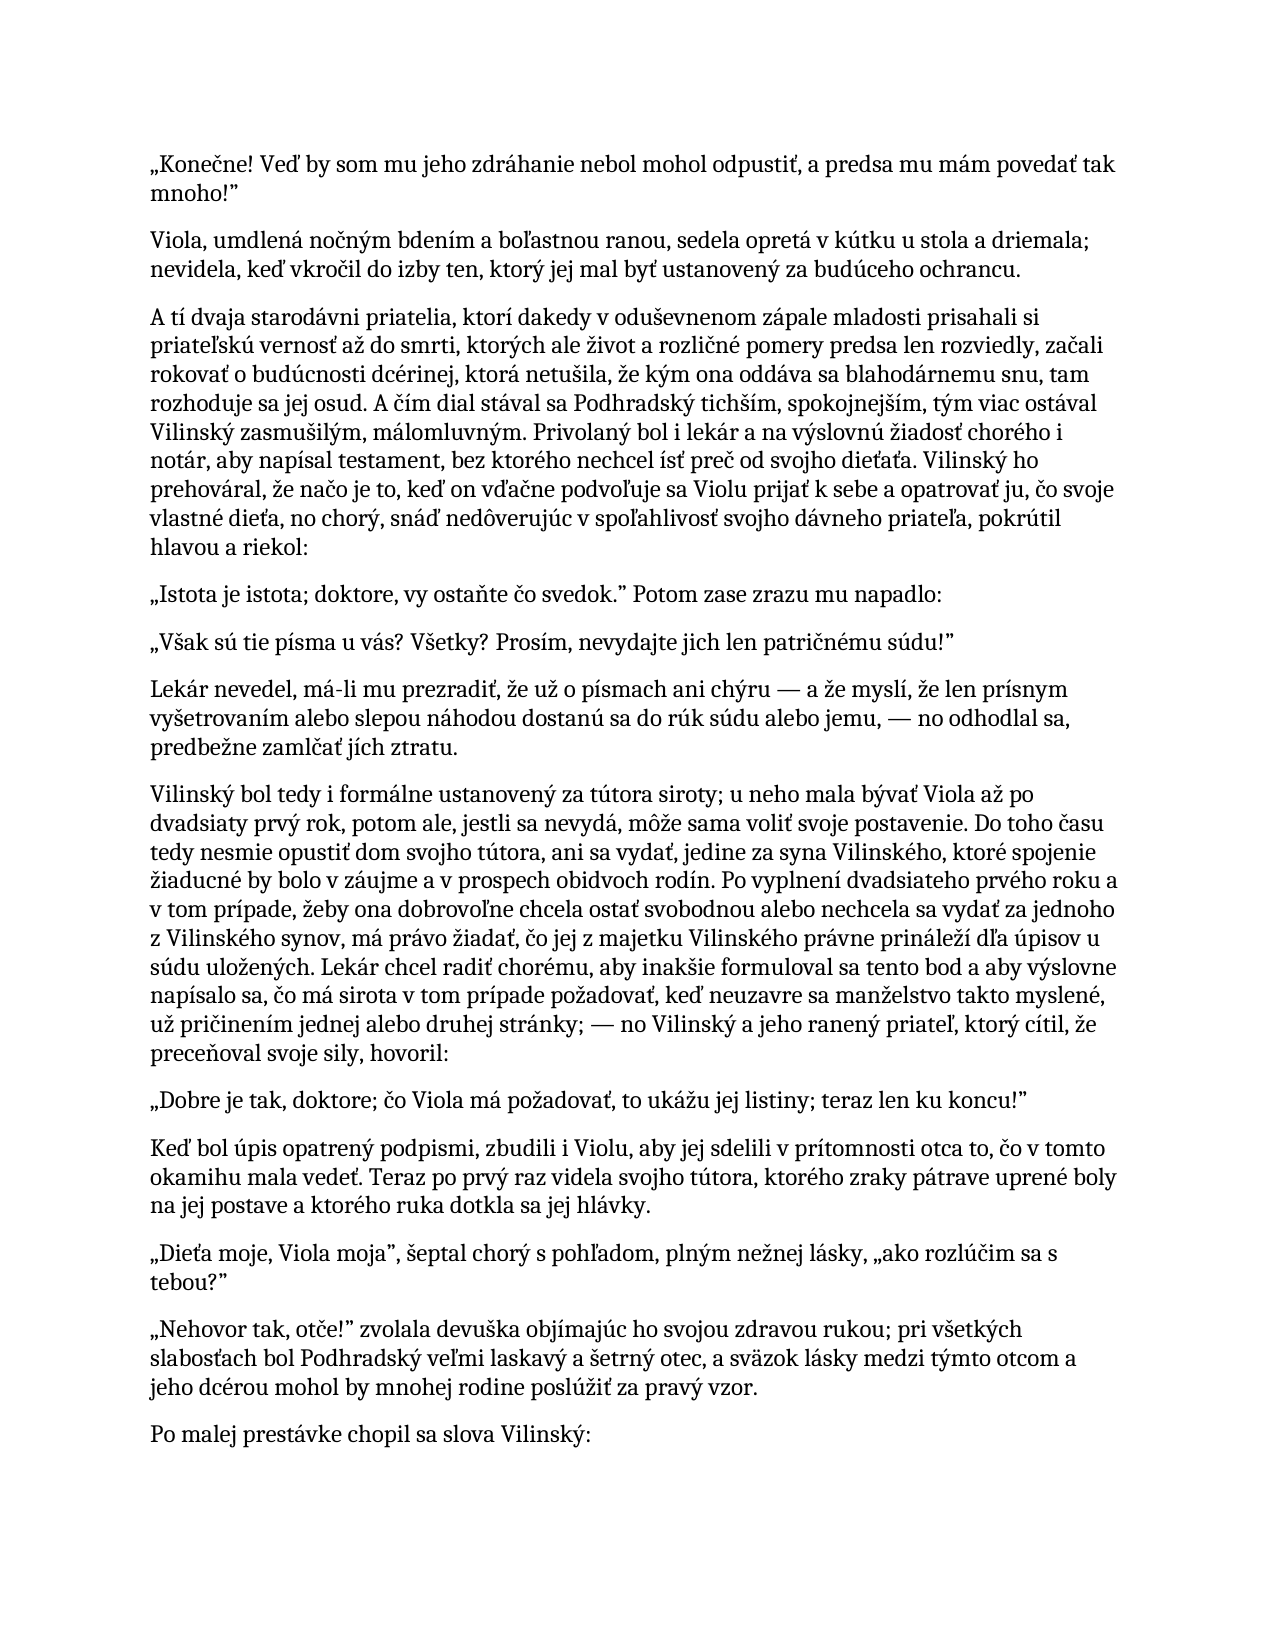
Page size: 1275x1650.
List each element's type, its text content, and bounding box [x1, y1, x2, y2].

text „Však sú tie písma u vás? Všetky? Prosím, nevydajte jich len patričnému súdu!” [150, 627, 1125, 656]
text Po malej prestávke chopil sa slova Vilinský: [150, 1420, 1125, 1449]
text Keď bol úpis opatrený podpismi, zbudili i Violu, aby jej sdelili v prítomnosti otca to, čo v tomto okamihu mala vedeť. Teraz po prvý raz videla svojho tútora, ktorého zraky pátrave uprené boly na jej postave a ktorého ruka dotkla sa jej hlávky. [150, 1134, 1125, 1220]
text Lekár nevedel, má-li mu prezradiť, že už o písmach ani chýru — a že myslí, že len prísnym vyšetrovaním alebo slepou náhodou dostanú sa do rúk súdu alebo jemu, — no odhodlal sa, predbežne zamlčať jích ztratu. [150, 675, 1125, 761]
text A tí dvaja starodávni priatelia, ktorí dakedy v oduševnenom zápale mladosti prisahali si priateľskú vernosť až do smrti, ktorých ale život a rozličné pomery predsa len rozviedly, začali rokovať o budúcnosti dcérinej, ktorá netušila, že kým ona oddáva sa blahodárnemu snu, tam rozhoduje sa jej osud. A čím dial stával sa Podhradský tichším, spokojnejším, tým viac ostával Vilinský zasmušilým, málomluvným. Privolaný bol i lekár a na výslovnú žiadosť chorého i notár, aby napísal testament, bez ktorého nechcel ísť preč od svojho dieťaťa. Vilinský ho prehováral, že načo je to, keď on vďačne podvoľuje sa Violu prijať k sebe a opatrovať ju, čo svoje vlastné dieťa, no chorý, snáď nedôverujúc v spoľahlivosť svojho dávneho priateľa, pokrútil hlavou a riekol: [150, 302, 1125, 561]
text „Dieťa moje, Viola moja”, šeptal chorý s pohľadom, plným nežnej lásky, „ako rozlúčim sa s tebou?” [150, 1239, 1125, 1296]
text „Dobre je tak, doktore; čo Viola má požadovať, to ukážu jej listiny; teraz len ku koncu!” [150, 1086, 1125, 1115]
text „Nehovor tak, otče!” zvolala devuška objímajúc ho svojou zdravou rukou; pri všetkých slabosťach bol Podhradský veľmi laskavý a šetrný otec, a sväzok lásky medzi týmto otcom a jeho dcérou mohol by mnohej rodine poslúžiť za pravý vzor. [150, 1315, 1125, 1401]
text Viola, umdlená nočným bdením a boľastnou ranou, sedela opretá v kútku u stola a driemala; nevidela, keď vkročil do izby ten, ktorý jej mal byť ustanovený za budúceho ochrancu. [150, 226, 1125, 284]
text Vilinský bol tedy i formálne ustanovený za tútora siroty; u neho mala bývať Viola až po dvadsiaty prvý rok, potom ale, jestli sa nevydá, môže sama voliť svoje postavenie. Do toho času tedy nesmie opustiť dom svojho tútora, ani sa vydať, jedine za syna Vilinského, ktoré spojenie žiaducné by bolo v záujme a v prospech obidvoch rodín. Po vyplnení dvadsiateho prvého roku a v tom prípade, žeby ona dobrovoľne chcela ostať svobodnou alebo nechcela sa vydať za jednoho z Vilinského synov, má právo žiadať, čo jej z majetku Vilinského právne prináleží dľa úpisov u súdu uložených. Lekár chcel radiť chorému, aby inakšie formuloval sa tento bod a aby výslovne napísalo sa, čo má sirota v tom prípade požadovať, keď neuzavre sa manželstvo takto myslené, už pričinením jednej alebo druhej stránky; — no Vilinský a jeho ranený priateľ, ktorý cítil, že preceňoval svoje sily, hovoril: [150, 780, 1125, 1067]
text „Istota je istota; doktore, vy ostaňte čo svedok.” Potom zase zrazu mu napadlo: [150, 580, 1125, 609]
text „Konečne! Veď by som mu jeho zdráhanie nebol mohol odpustiť, a predsa mu mám povedať tak mnoho!” [150, 150, 1125, 207]
